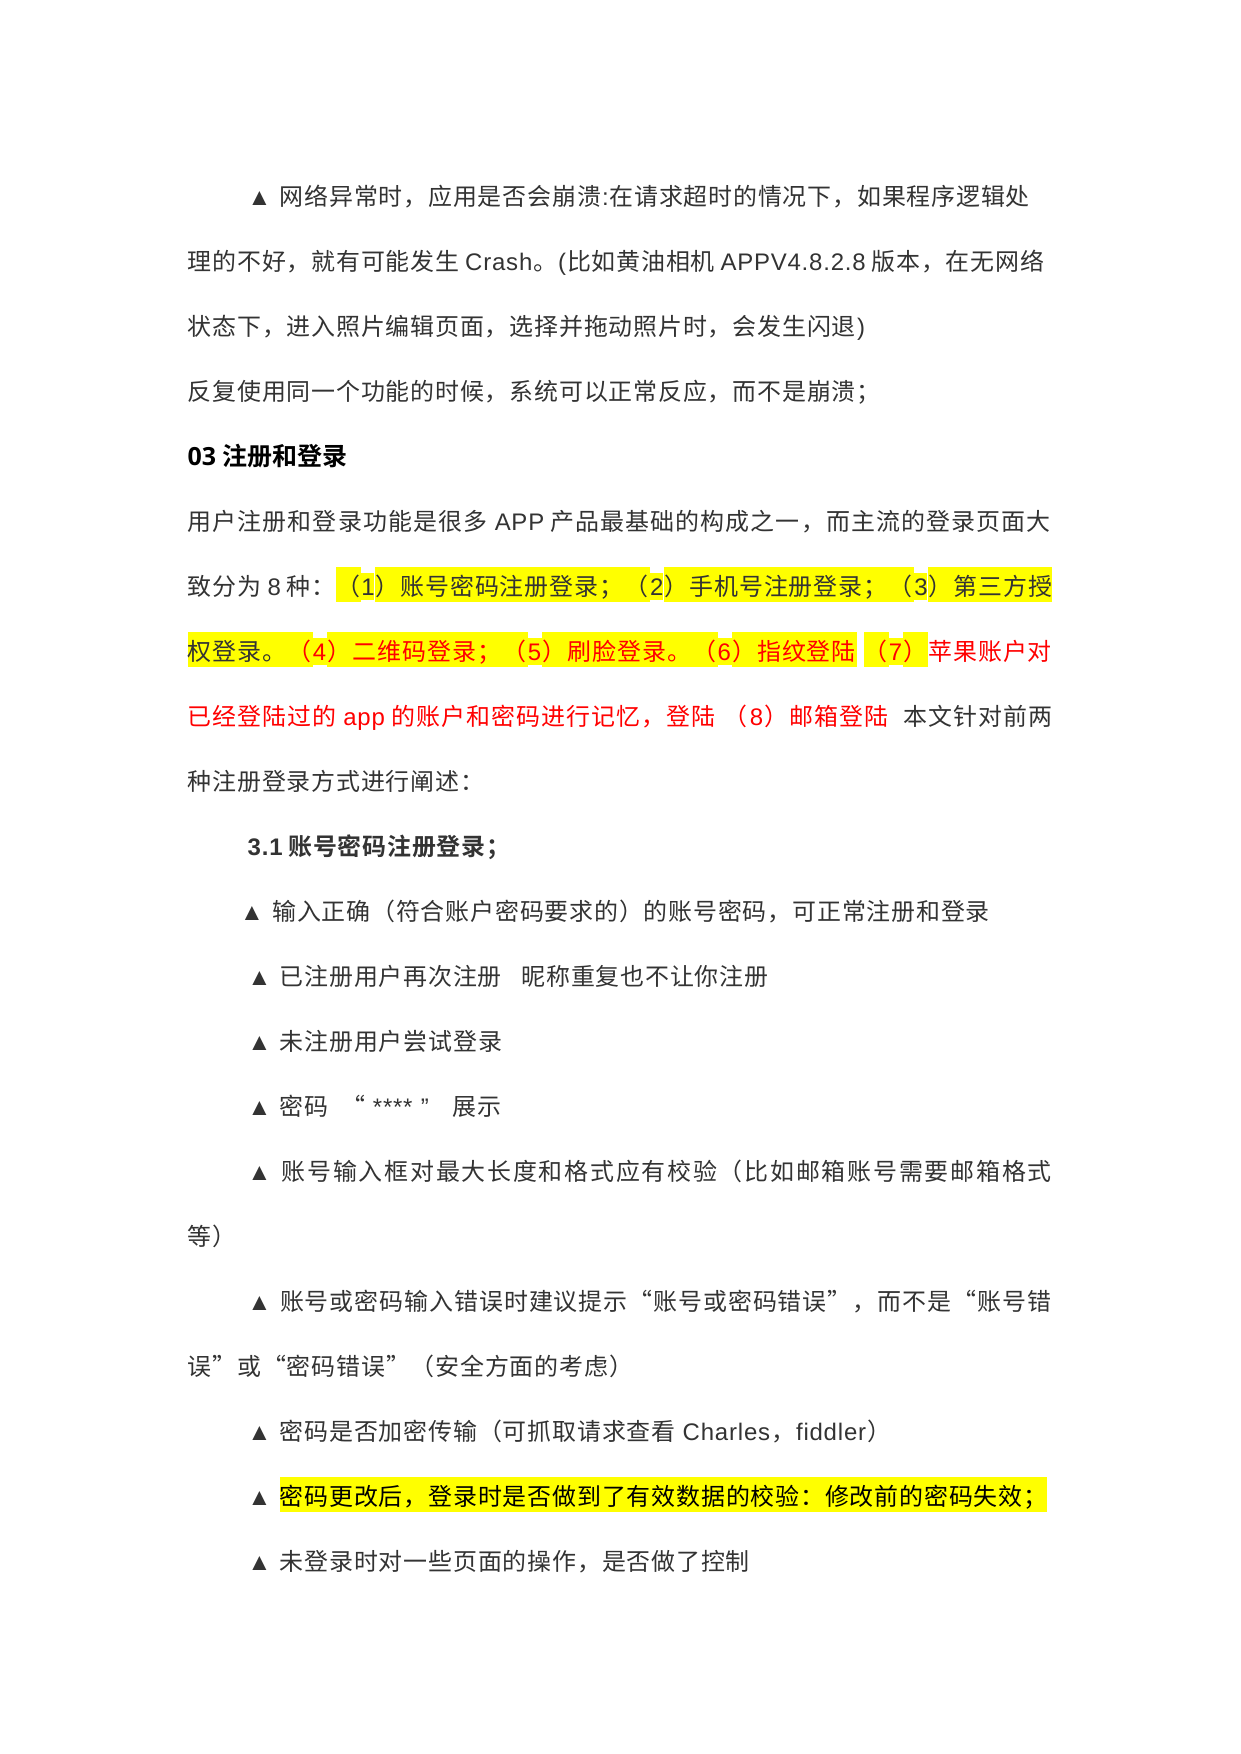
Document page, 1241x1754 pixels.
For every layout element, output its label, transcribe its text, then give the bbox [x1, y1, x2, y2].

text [187, 162, 1053, 357]
text 反复使用同一个功能的时候，系统可以正常反应，而不是崩溃； [187, 357, 1053, 422]
text 用户注册和登录功能是很多APP产品最基础的构成之一，而主流的登录页面大致分为8种：（1）账号密码注册登录；（2）手机号注册登录；（3）第三方授权登录。（4）二维码登录；（5）刷脸登录。（6）指纹登陆 （7）苹果账户对已经登陆过的app的账户和密码进行记忆，登陆 （8）邮箱登陆 本文针对前两种注册登录方式进行阐述： 3.1账号密码注册登录； ▲ 输入正确（符合账户密码要求的）的账号密码，可正常注册和登录 [187, 487, 1053, 942]
text 03 注册和登录 [187, 422, 1053, 487]
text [187, 942, 1053, 1592]
